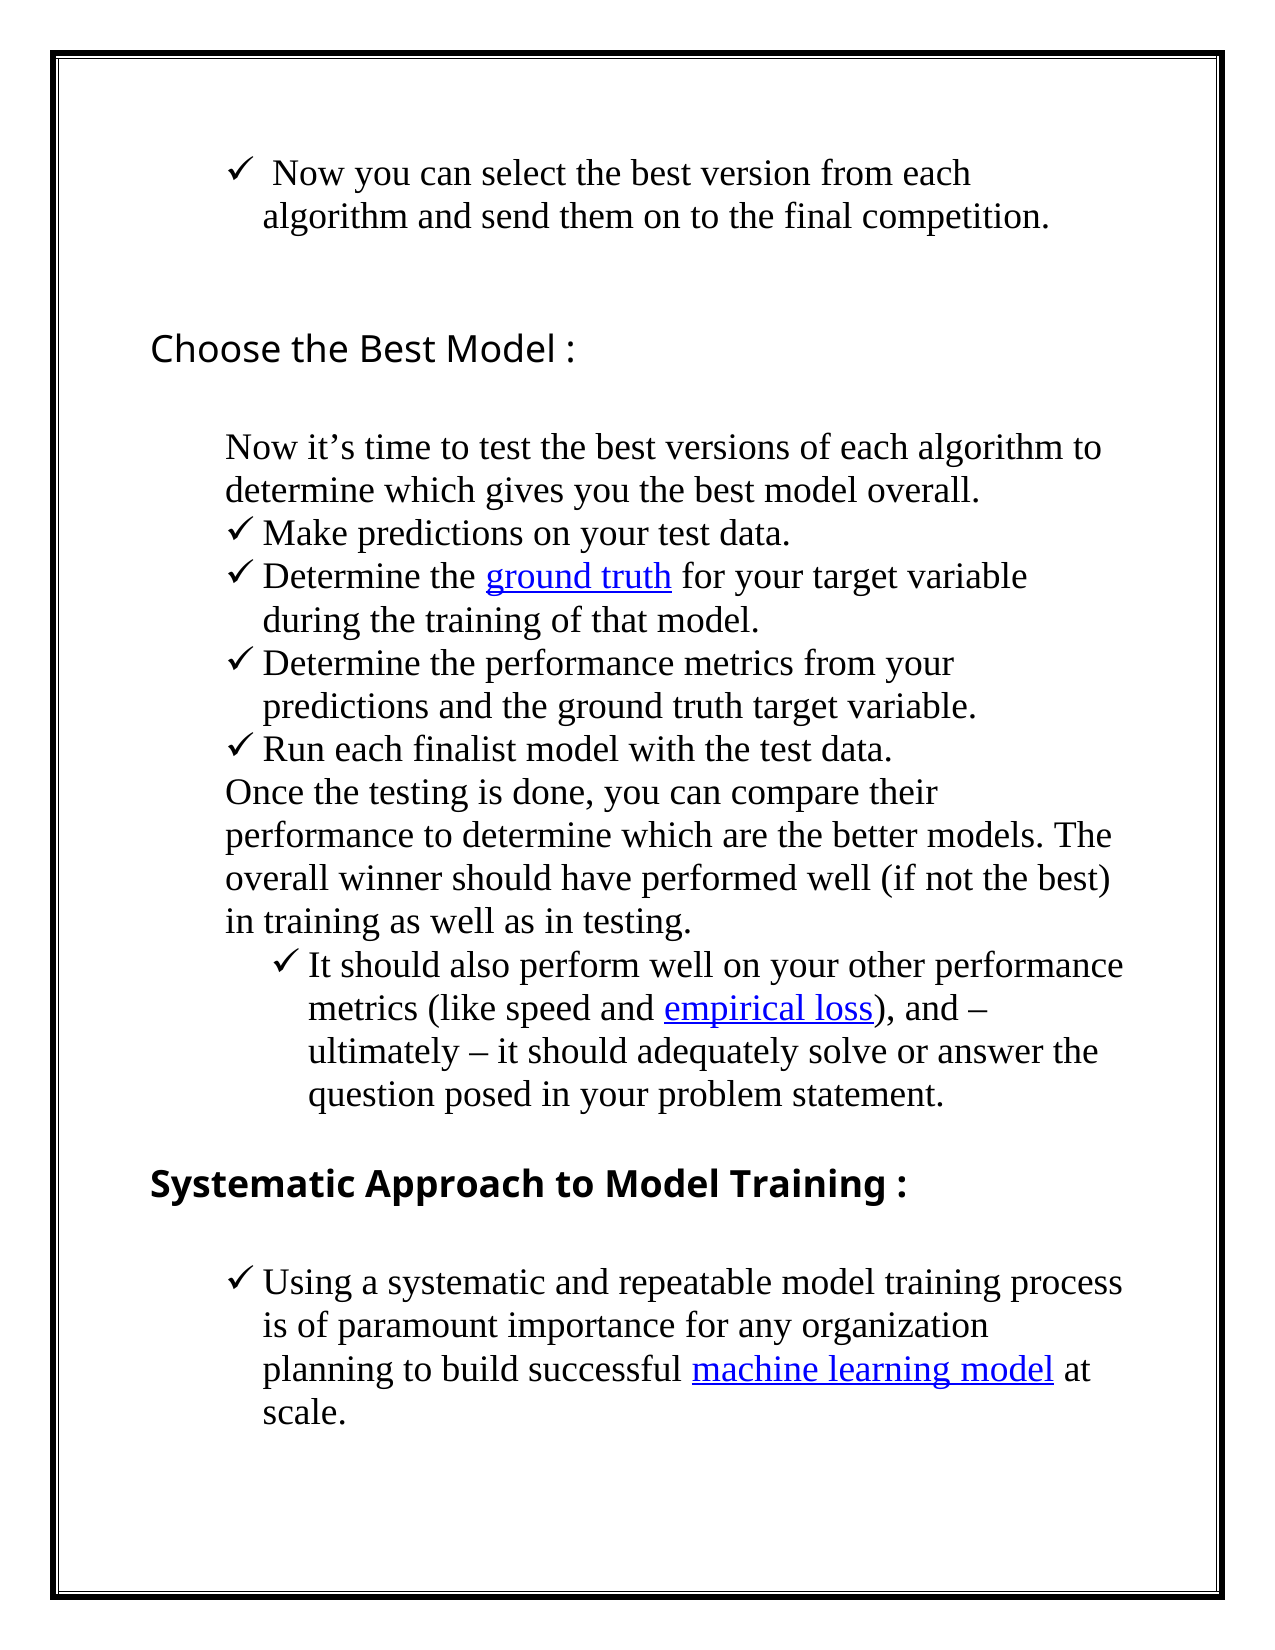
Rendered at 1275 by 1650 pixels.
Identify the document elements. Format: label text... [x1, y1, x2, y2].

list It should also perform well on your other performance metrics (like speed and empirical loss), and – ultimately – it should adequately solve or answer the question posed in your problem statement. [270, 942, 1125, 1114]
text Choose the Best Model : [150, 322, 1125, 373]
list Determine the ground truth for your target variable during the training of that model. [225, 554, 1125, 640]
list Run each finalist model with the test data. [225, 726, 1125, 769]
text Once the testing is done, you can compare their performance to determine which are the better models. The overall winner should have performed well (if not the best) in training as well as in testing. [225, 769, 1125, 942]
text Now it’s time to test the best versions of each algorithm to determine which gives you the best model overall. [225, 424, 1125, 511]
text Systematic Approach to Model Training : [150, 1158, 1125, 1209]
list Determine the performance metrics from your predictions and the ground truth target variable. [225, 640, 1125, 726]
list Using a systematic and repeatable model training process is of paramount importance for any organization planning to build successful machine learning model at scale. [225, 1260, 1125, 1432]
list Now you can select the best version from each algorithm and send them on to the final competition. [225, 150, 1125, 236]
list Make predictions on your test data. [225, 511, 1125, 554]
